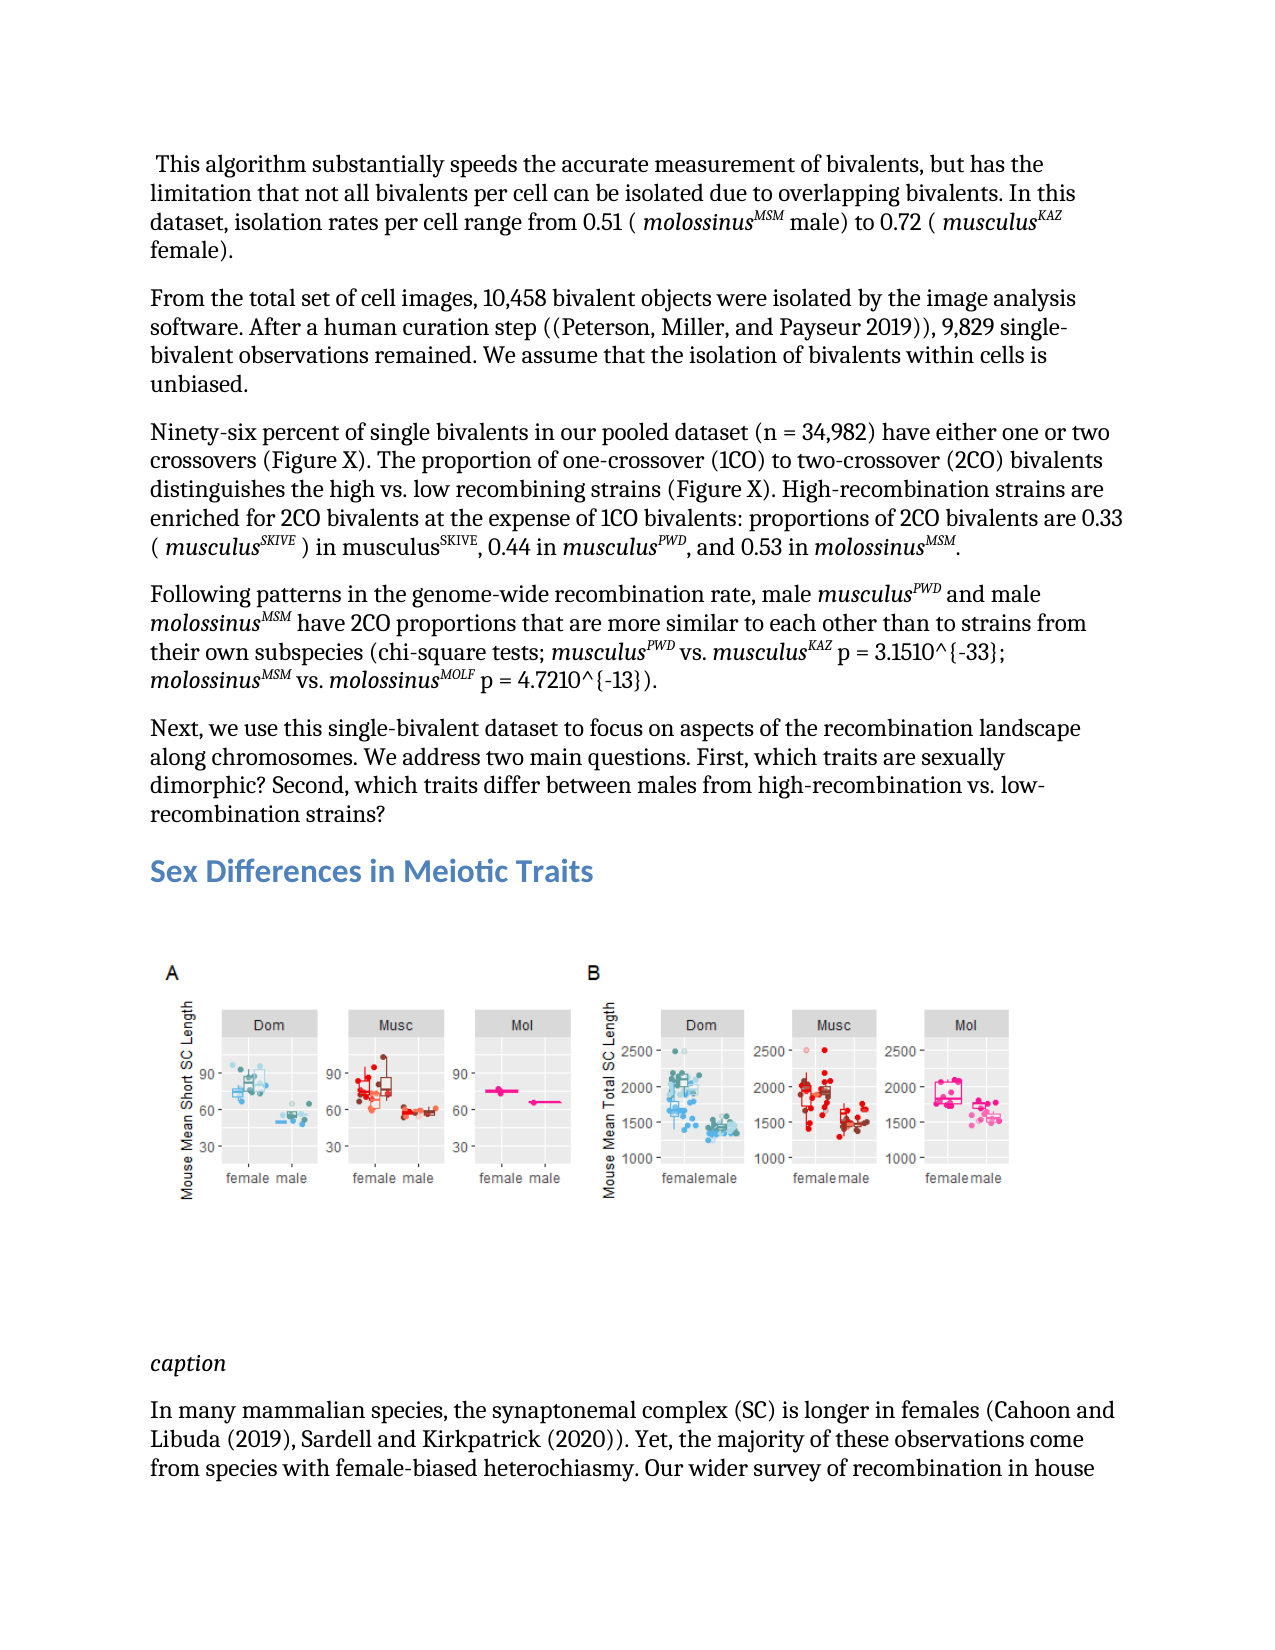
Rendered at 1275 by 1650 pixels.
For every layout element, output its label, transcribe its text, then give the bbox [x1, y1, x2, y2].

text Next, we use this single-bivalent dataset to focus on aspects of the recombination landscape along chromosomes. We address two main questions. First, which traits are sexually dimorphic? Second, which traits differ between males from high-recombination vs. low-recombination strains? [150, 714, 1125, 829]
subtitle Sex Differences in Meiotic Traits [150, 849, 1125, 890]
text This algorithm substantially speeds the accurate measurement of bivalents, but has the limitation that not all bivalents per cell can be isolated due to overlapping bivalents. In this dataset, isolation rates per cell range from 0.51 ( molossinusMSM male) to 0.72 ( musculusKAZ female). [150, 150, 1125, 265]
text Following patterns in the genome-wide recombination rate, male musculusPWD and male molossinusMSM have 2CO proportions that are more similar to each other than to strains from their own subspecies (chi-square tests; musculusPWD vs. musculusKAZ p = 3.1510^{-33}; molossinusMSM vs. molossinusMOLF p = 4.7210^{-13}). [150, 580, 1125, 695]
text From the total set of cell images, 10,458 bivalent objects were isolated by the image analysis software. After a human curation step ((Peterson, Miller, and Payseur 2019)), 9,829 single-bivalent observations remained. We assume that the isolation of bivalents within cells is unbiased. [150, 284, 1125, 399]
picture [150, 890, 1025, 1328]
text caption [150, 1349, 1125, 1377]
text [150, 1396, 1125, 1482]
text Ninety-six percent of single bivalents in our pooled dataset (n = 34,982) have either one or two crossovers (Figure X). The proportion of one-crossover (1CO) to two-crossover (2CO) bivalents distinguishes the high vs. low recombining strains (Figure X). High-recombination strains are enriched for 2CO bivalents at the expense of 1CO bivalents: proportions of 2CO bivalents are 0.33 ( musculusSKIVE ) in musculusSKIVE, 0.44 in musculusPWD, and 0.53 in molossinusMSM. [150, 417, 1125, 561]
